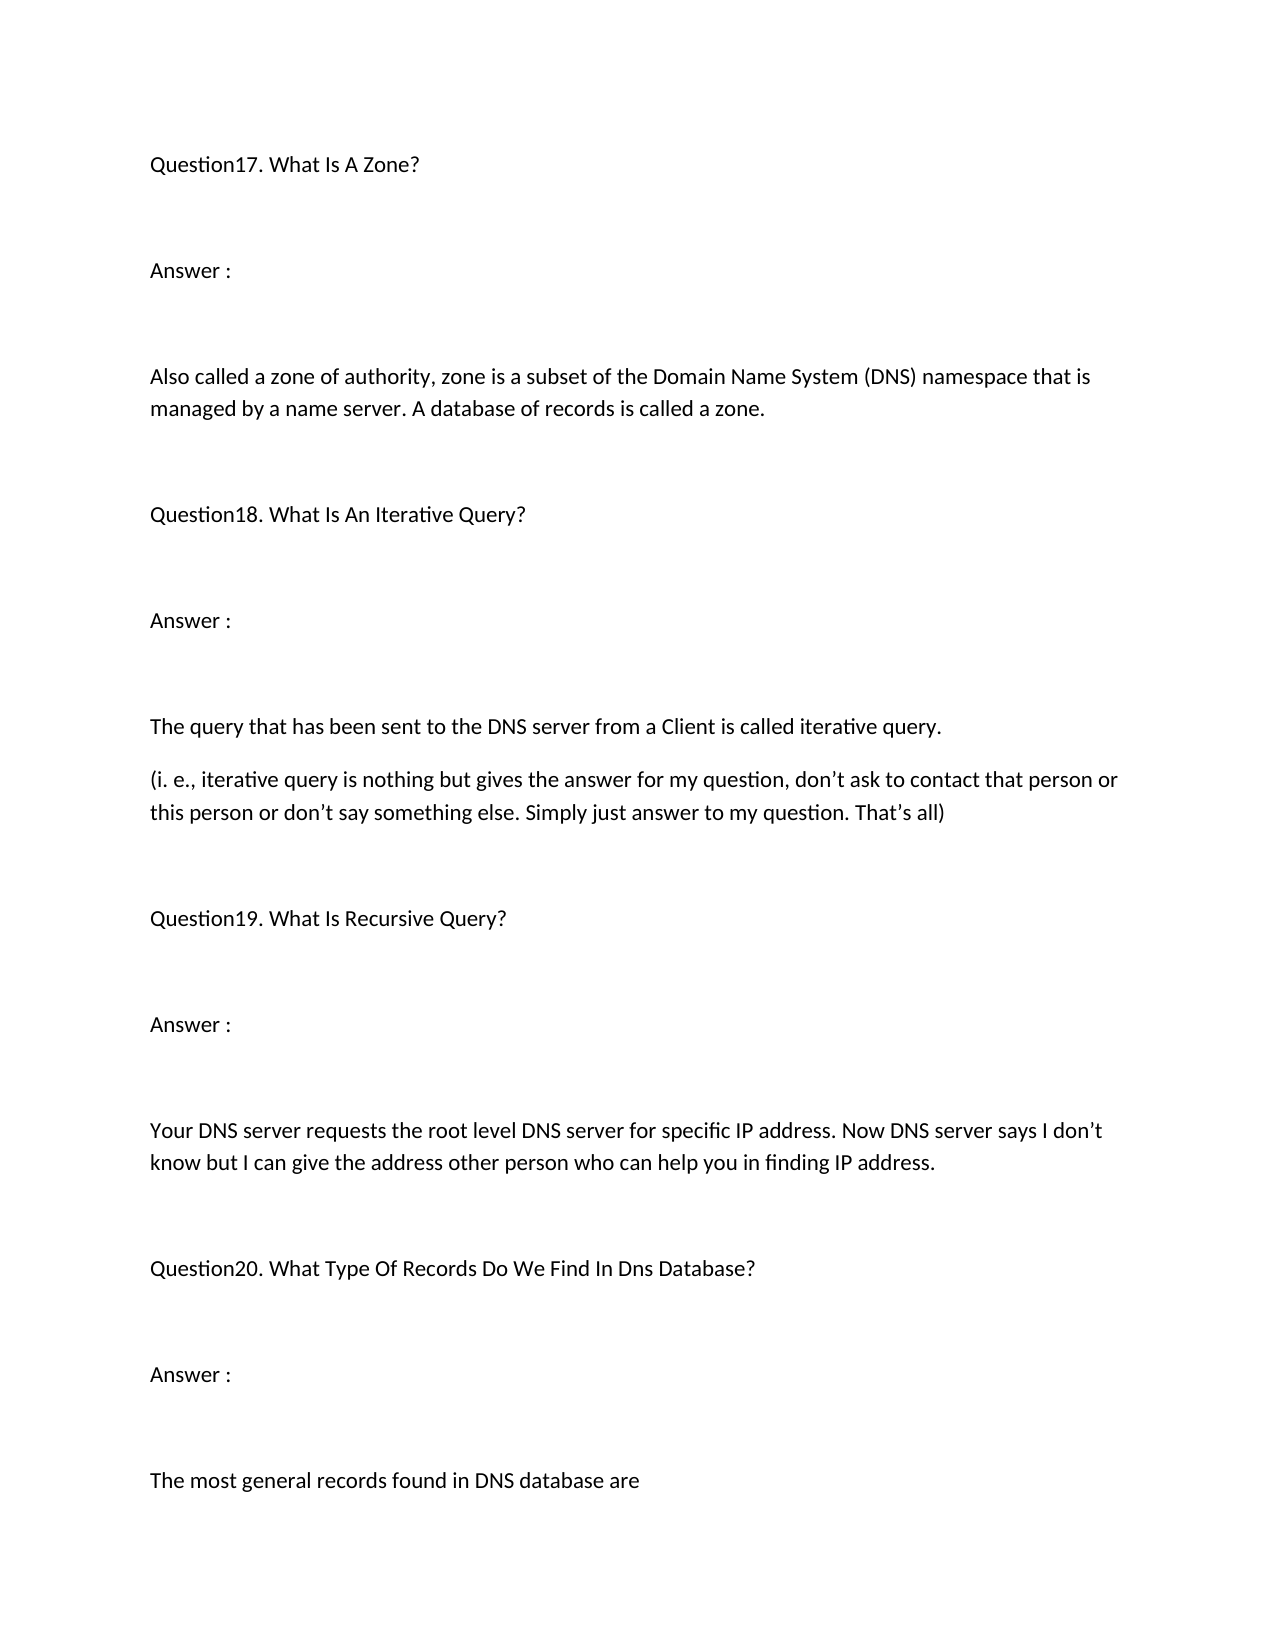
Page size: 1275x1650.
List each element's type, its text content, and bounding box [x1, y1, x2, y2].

text Answer : [150, 1360, 1125, 1388]
text Your DNS server requests the root level DNS server for specific IP address. Now DNS server says I don’t know but I can give the address other person who can help you in finding IP address. [150, 1116, 1125, 1176]
text Question19. What Is Recursive Query? [150, 904, 1125, 932]
text Question20. What Type Of Records Do We Find In Dns Database? [150, 1254, 1125, 1282]
text The query that has been sent to the DNS server from a Client is called iterative query. [150, 712, 1125, 740]
text Question18. What Is An Iterative Query? [150, 500, 1125, 528]
text (i. e., iterative query is nothing but gives the answer for my question, don’t ask to contact that person or this person or don’t say something else. Simply just answer to my question. That’s all) [150, 765, 1125, 826]
text The most general records found in DNS database are [150, 1466, 1125, 1494]
text Also called a zone of authority, zone is a subset of the Domain Name System (DNS) namespace that is managed by a name server. A database of records is called a zone. [150, 362, 1125, 422]
text Answer : [150, 256, 1125, 284]
text Question17. What Is A Zone? [150, 150, 1125, 178]
text Answer : [150, 606, 1125, 634]
text Answer : [150, 1010, 1125, 1038]
